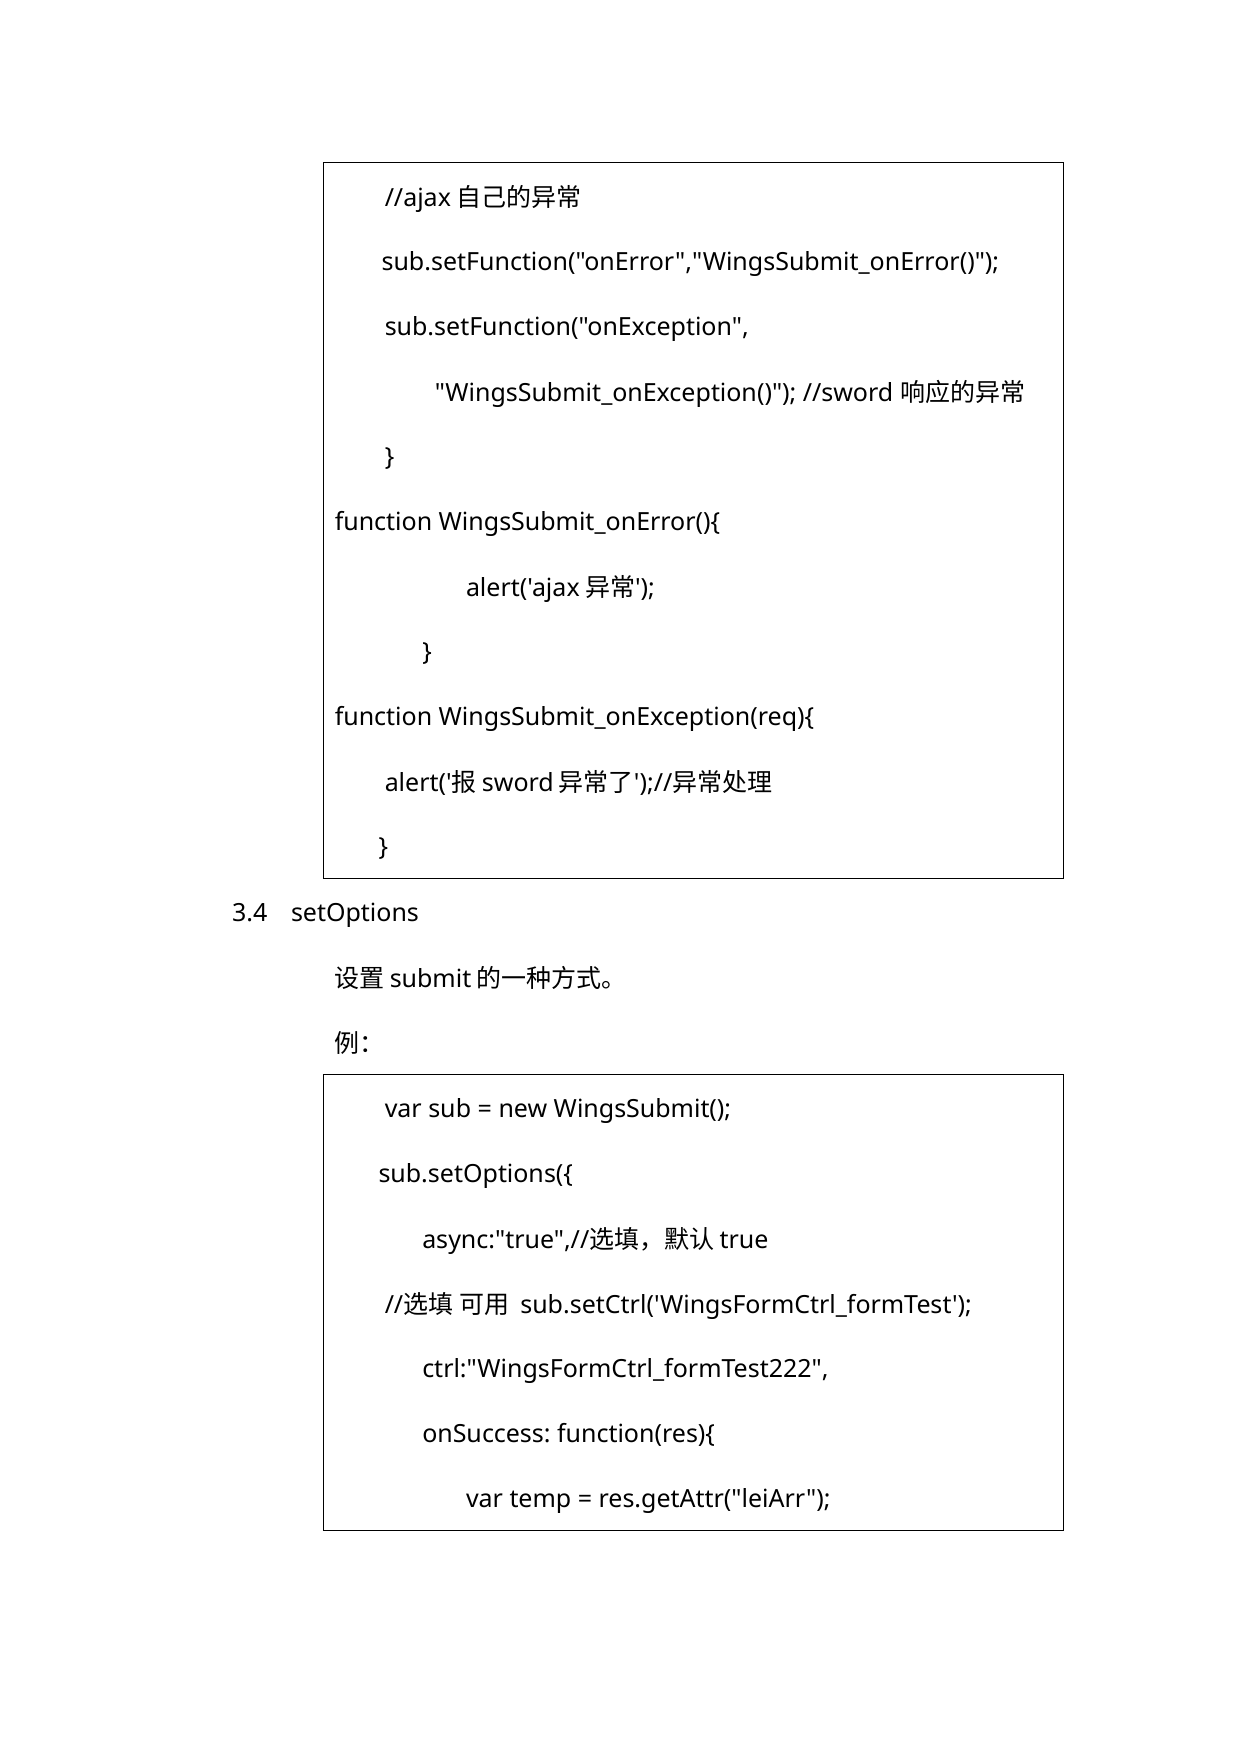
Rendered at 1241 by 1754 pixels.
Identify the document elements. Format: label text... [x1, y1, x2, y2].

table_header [324, 163, 1063, 878]
list 例： [334, 1009, 1053, 1074]
list 设置submit的一种方式。 [334, 944, 1053, 1009]
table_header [324, 1075, 1063, 1530]
list setOptions [232, 879, 1053, 944]
